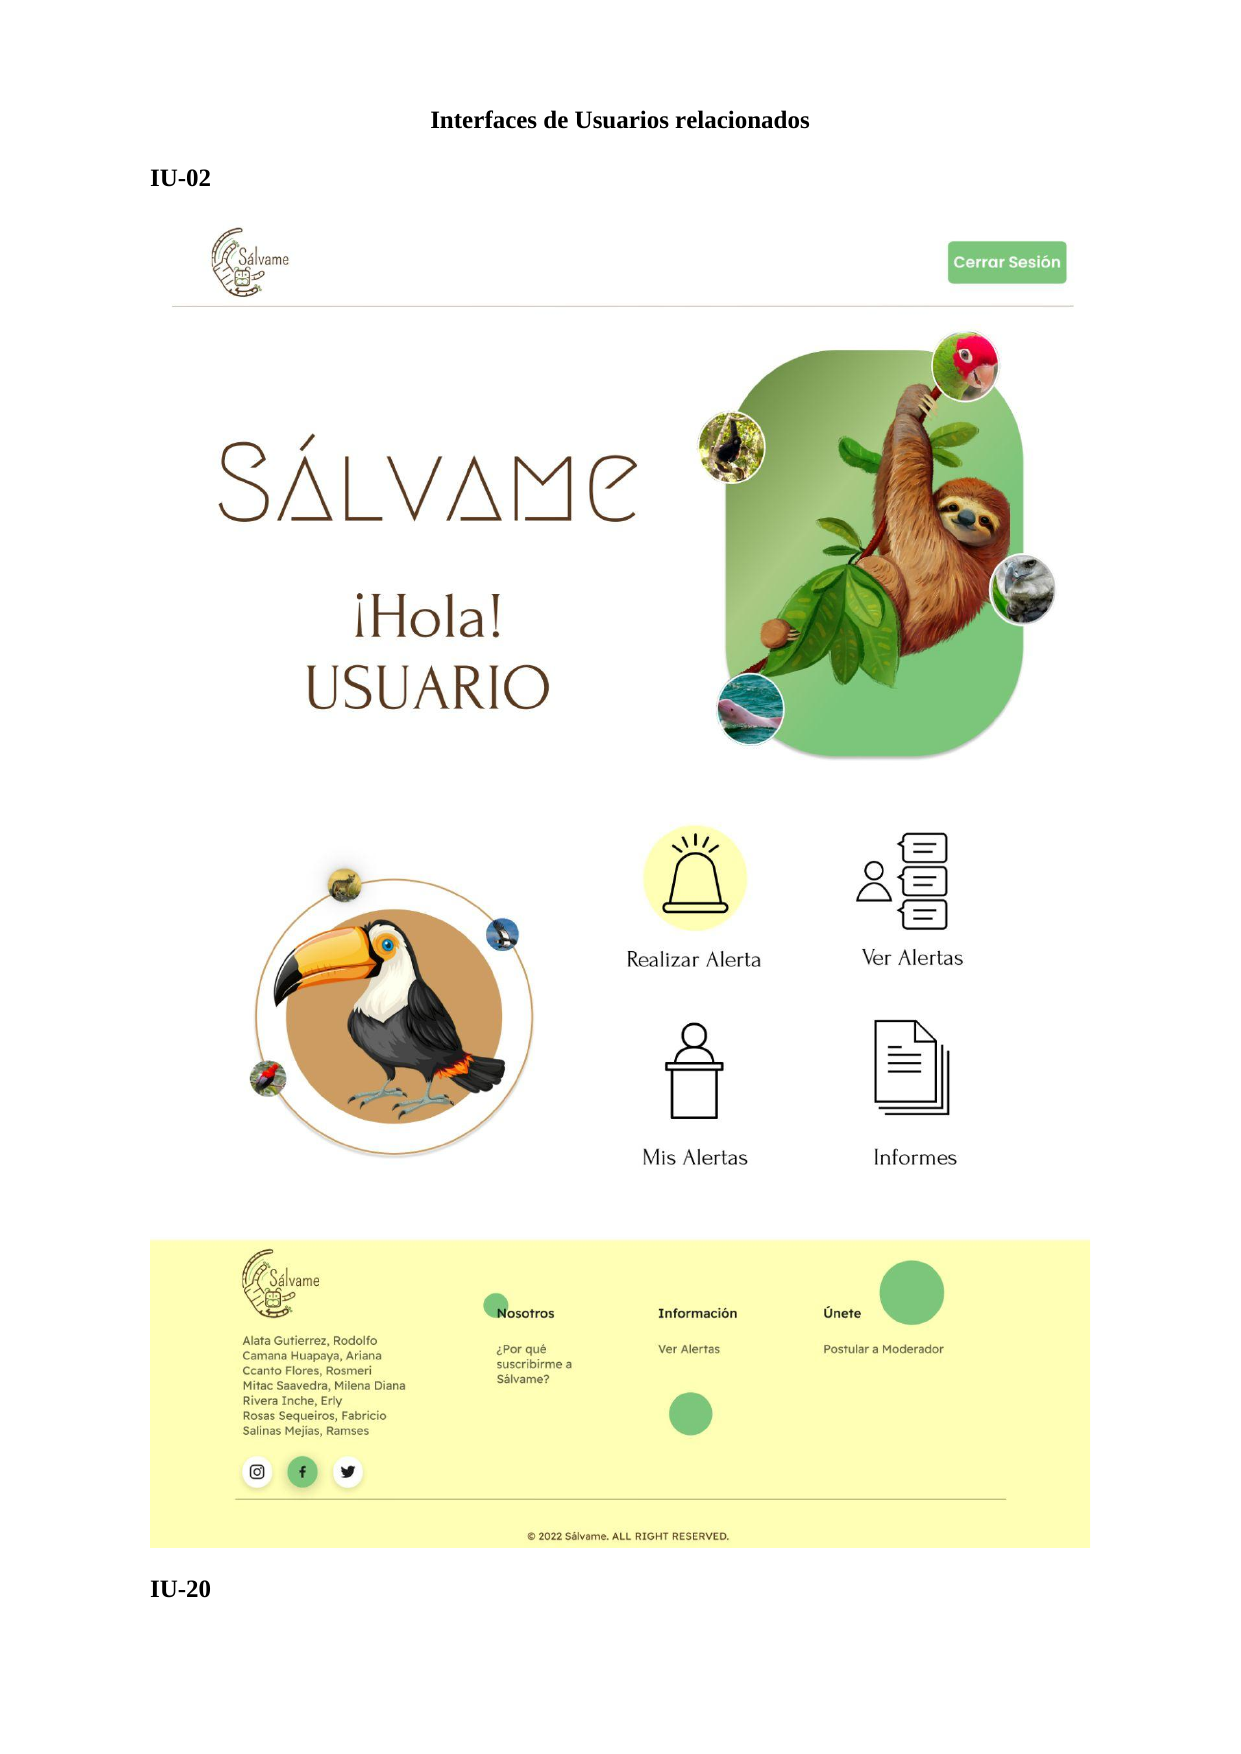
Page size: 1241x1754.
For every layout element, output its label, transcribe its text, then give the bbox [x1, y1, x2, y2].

picture [150, 220, 1091, 1548]
text IU-02 [150, 163, 1090, 191]
text IU-20 [150, 1574, 1090, 1602]
text Interfaces de Usuarios relacionados [150, 105, 1090, 134]
